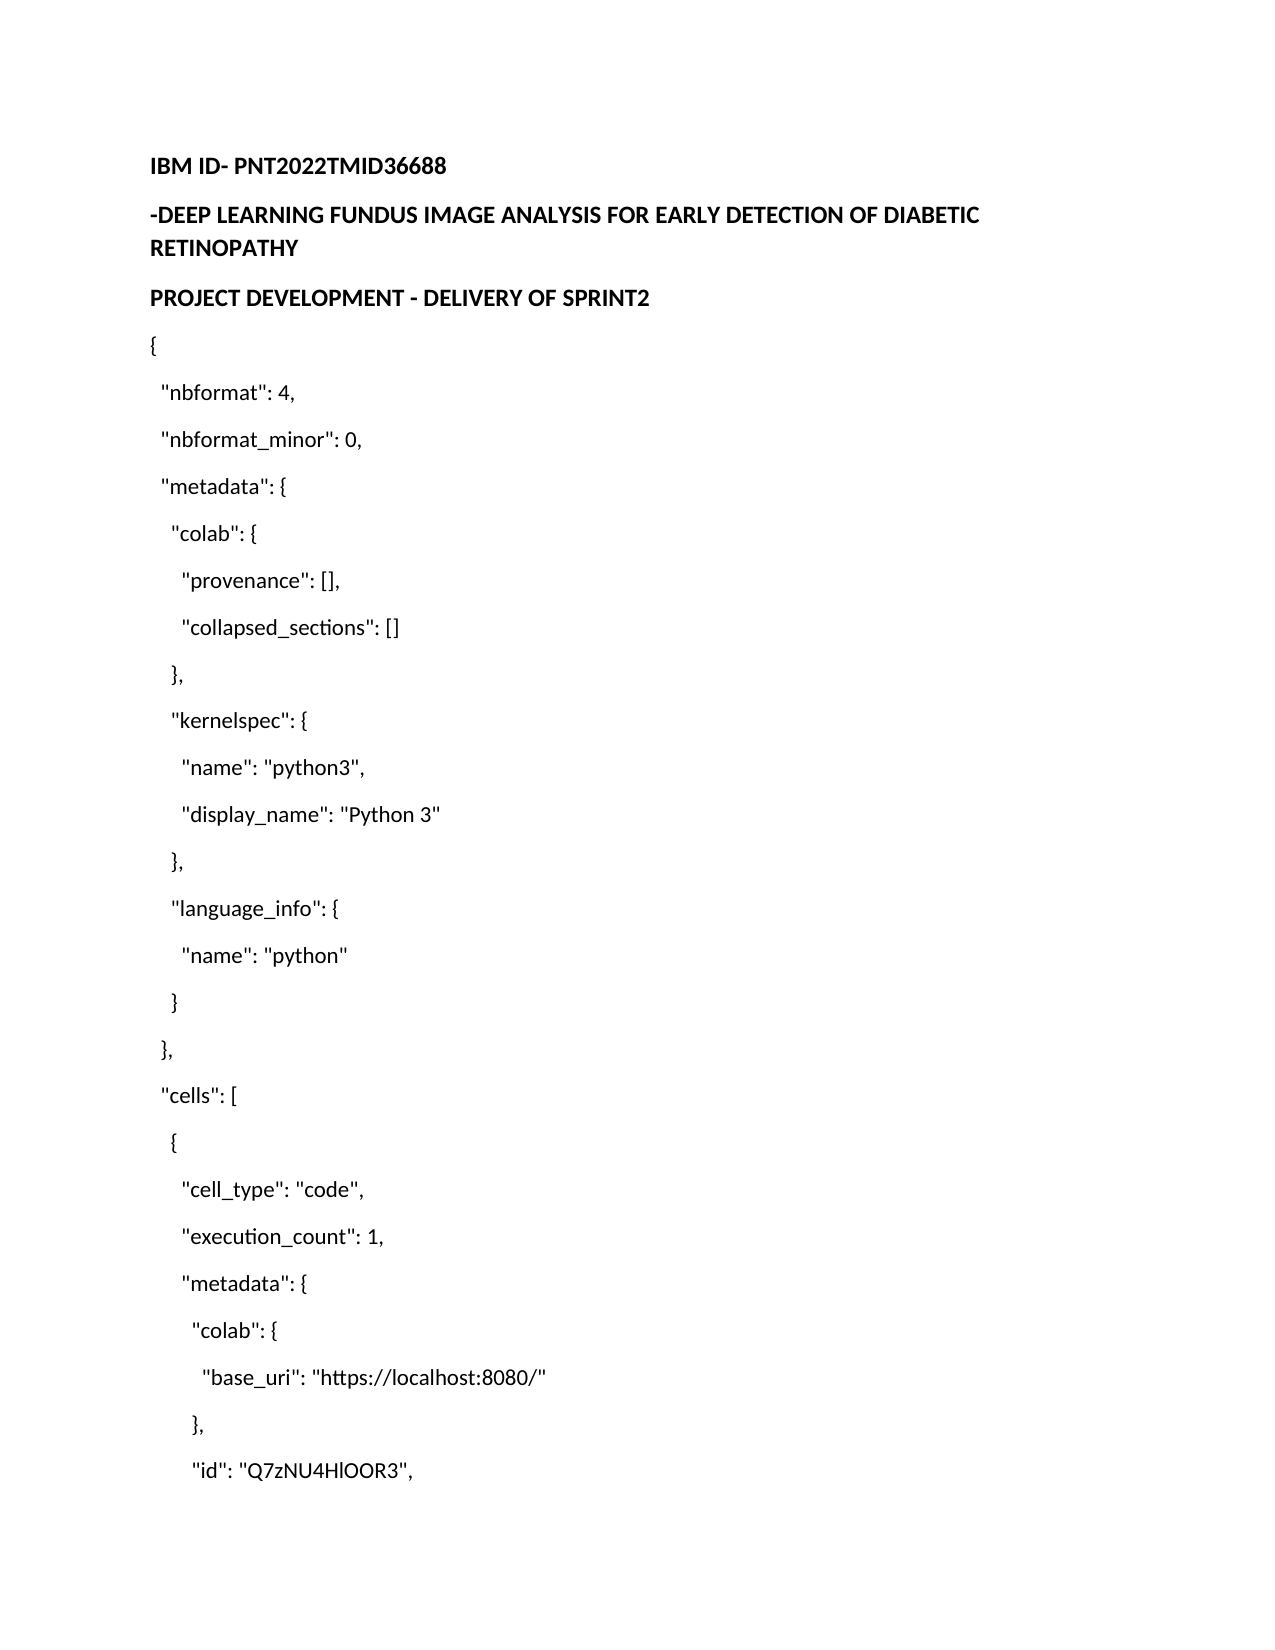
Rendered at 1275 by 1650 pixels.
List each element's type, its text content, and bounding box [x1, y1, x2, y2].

text { [150, 332, 1125, 360]
text }, [150, 1035, 1125, 1063]
text "metadata": { [150, 472, 1125, 500]
text "display_name": "Python 3" [150, 800, 1125, 828]
text "colab": { [150, 519, 1125, 547]
text -DEEP LEARNING FUNDUS IMAGE ANALYSIS FOR EARLY DETECTION OF DIABETIC RETINOPATHY [150, 199, 1125, 263]
text "language_info": { [150, 894, 1125, 922]
text "name": "python" [150, 941, 1125, 969]
text "name": "python3", [150, 753, 1125, 782]
text "cell_type": "code", [150, 1175, 1125, 1203]
text "kernelspec": { [150, 707, 1125, 735]
text "nbformat": 4, [150, 378, 1125, 407]
text } [150, 988, 1125, 1016]
text }, [150, 660, 1125, 688]
text }, [150, 1410, 1125, 1438]
text "base_uri": "https://localhost:8080/" [150, 1363, 1125, 1391]
text { [150, 1128, 1125, 1157]
text "metadata": { [150, 1269, 1125, 1297]
text "id": "Q7zNU4HlOOR3", [150, 1457, 1125, 1485]
text "collapsed_sections": [] [150, 613, 1125, 641]
text IBM ID- PNT2022TMID36688 [150, 150, 1125, 181]
text }, [150, 847, 1125, 875]
text "colab": { [150, 1316, 1125, 1344]
text "provenance": [], [150, 566, 1125, 594]
text "nbformat_minor": 0, [150, 425, 1125, 453]
text "execution_count": 1, [150, 1222, 1125, 1250]
text "cells": [ [150, 1082, 1125, 1110]
text PROJECT DEVELOPMENT - DELIVERY OF SPRINT2 [150, 282, 1125, 313]
